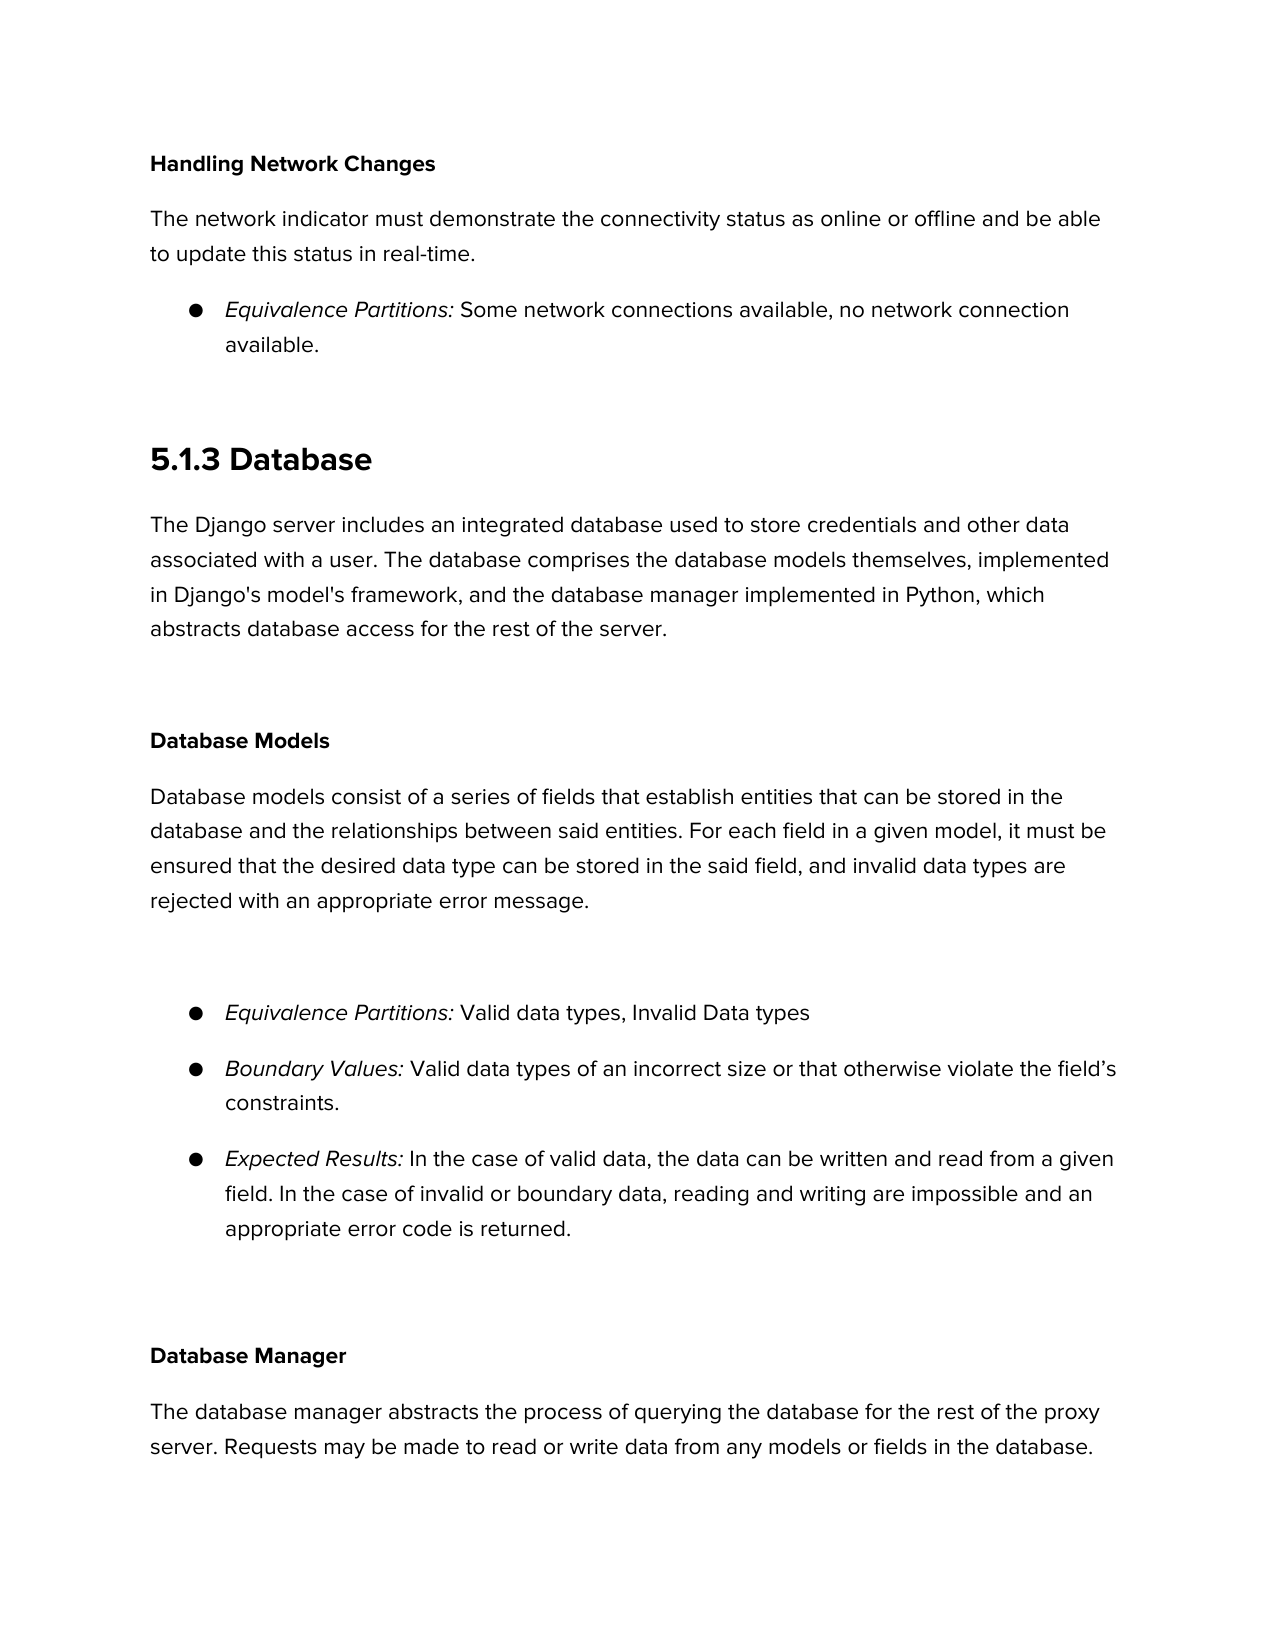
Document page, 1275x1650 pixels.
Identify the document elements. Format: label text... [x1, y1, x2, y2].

text Database models consist of a series of fields that establish entities that can be stored in the database and the relationships between said entities. For each field in a given model, it must be ensured that the desired data type can be stored in the said field, and invalid data types are rejected with an appropriate error message. [150, 783, 1125, 916]
list Equivalence Partitions: Some network connections available, no network connection available. [187, 296, 1125, 359]
text Database Models [150, 727, 1125, 755]
text The database manager abstracts the process of querying the database for the rest of the proxy server. Requests may be made to read or write data from any models or fields in the database. [150, 1398, 1125, 1461]
text 5.1.3 Database [150, 439, 1125, 480]
text Handling Network Changes [150, 150, 1125, 178]
list Expected Results: In the case of valid data, the data can be written and read from a given field. In the case of invalid or boundary data, reading and writing are impossible and an appropriate error code is returned. [187, 1146, 1125, 1243]
list Boundary Values: Valid data types of an incorrect size or that otherwise violate the field’s constraints. [187, 1055, 1125, 1118]
list Equivalence Partitions: Valid data types, Invalid Data types [187, 999, 1125, 1027]
text The network indicator must demonstrate the connectivity status as online or offline and be able to update this status in real-time. [150, 206, 1125, 268]
text Database Manager [150, 1343, 1125, 1371]
text The Django server includes an integrated database used to store credentials and other data associated with a user. The database comprises the database models themselves, implemented in Django's model's framework, and the database manager implemented in Python, which abstracts database access for the rest of the server. [150, 511, 1125, 644]
